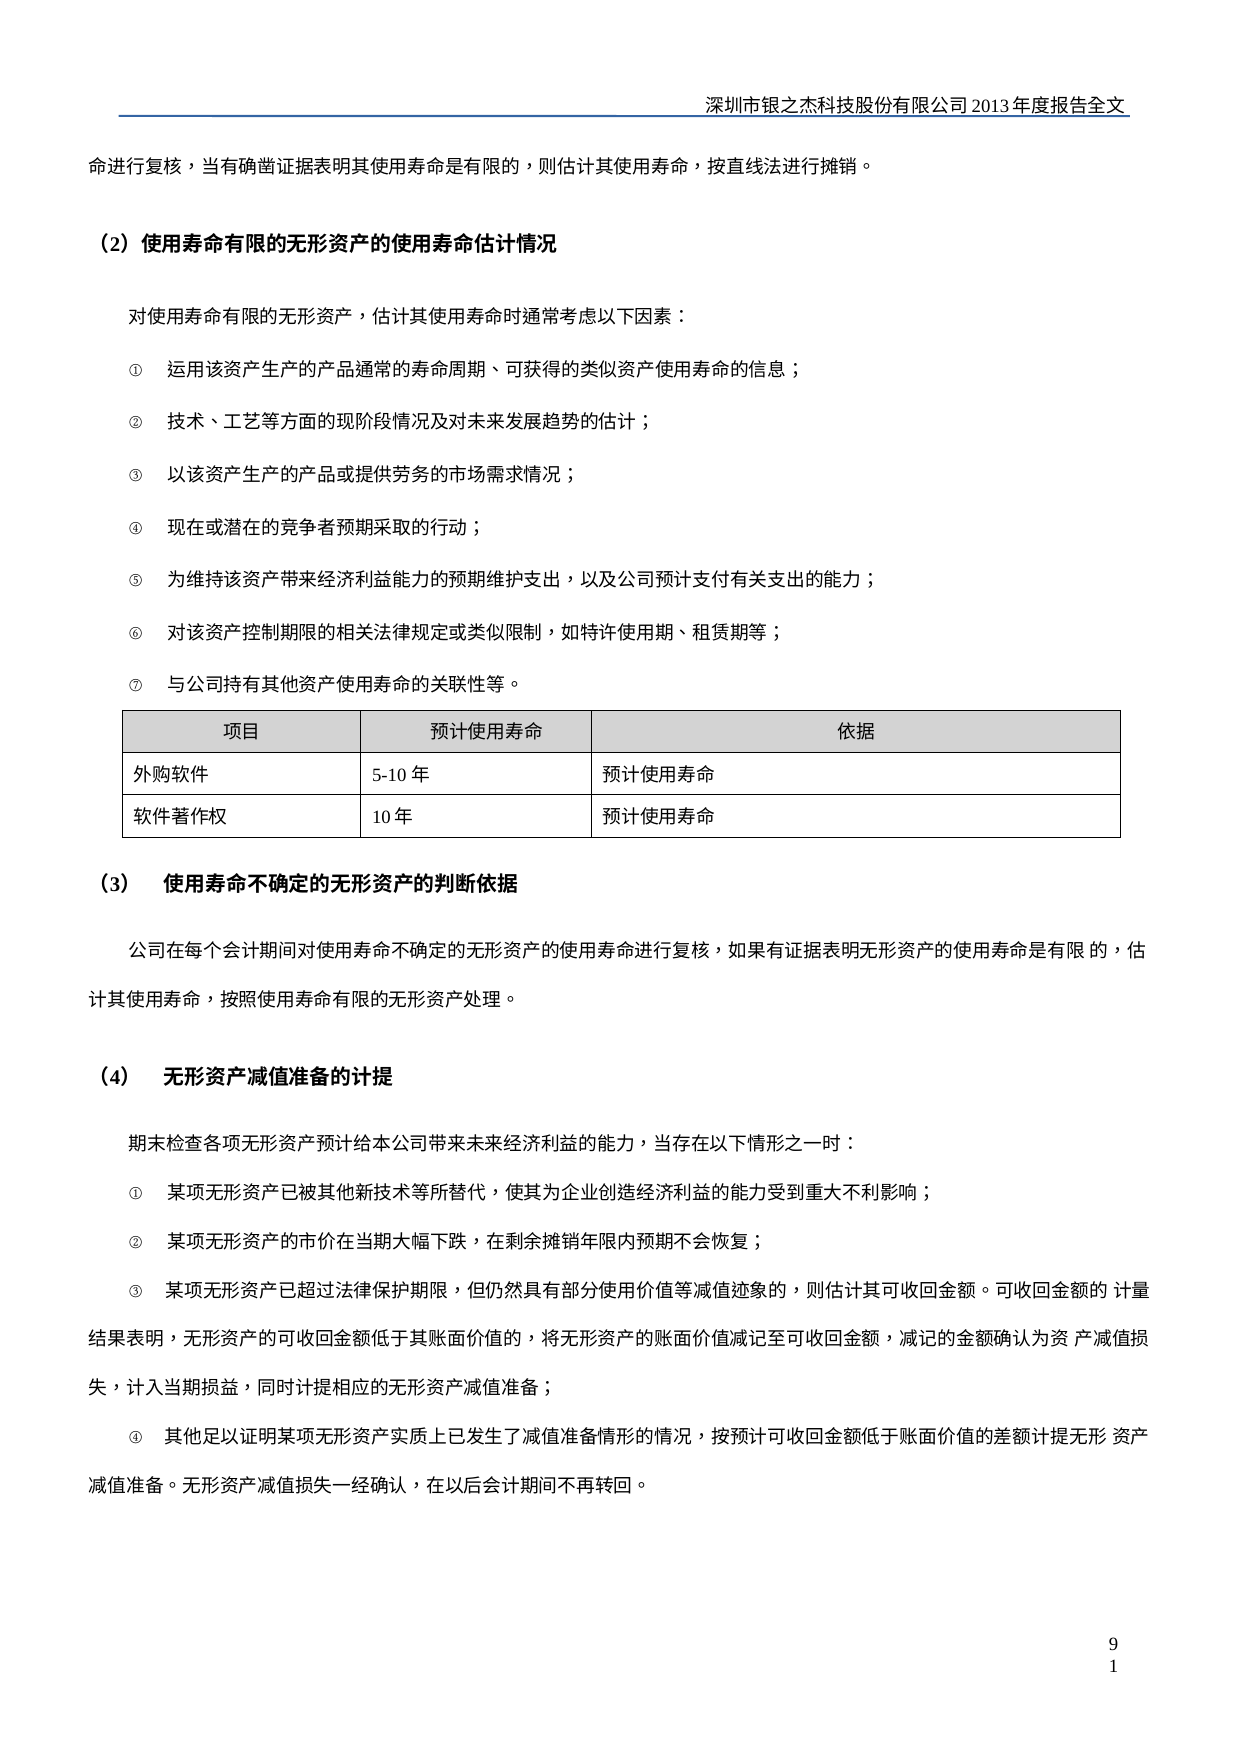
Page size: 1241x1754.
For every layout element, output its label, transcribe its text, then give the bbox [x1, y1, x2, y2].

list 其他足以证明某项无形资产实质上已发生了减值准备情形的情况，按预计可收回金额低于账面价值的差额计提无形 资产减值准备。无形资产减值损失一经确认，在以后会计期间不再转回。 [89, 1404, 1154, 1502]
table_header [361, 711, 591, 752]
list 为维持该资产带来经济利益能力的预期维护支出，以及公司预计支付有关支出的能力； [89, 567, 1154, 592]
text 公司在每个会计期间对使用寿命不确定的无形资产的使用寿命进行复核，如果有证据表明无形资产的使用寿命是有限 的，估计其使用寿命，按照使用寿命有限的无形资产处理。 [89, 918, 1154, 1016]
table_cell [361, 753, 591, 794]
text （2）使用寿命有限的无形资产的使用寿命估计情况 [89, 229, 1154, 258]
list 某项无形资产已被其他新技术等所替代，使其为企业创造经济利益的能力受到重大不利影响； [89, 1160, 1154, 1209]
list 运用该资产生产的产品通常的寿命周期、可获得的类似资产使用寿命的信息； [89, 356, 1154, 382]
list 与公司持有其他资产使用寿命的关联性等。 [89, 672, 1154, 697]
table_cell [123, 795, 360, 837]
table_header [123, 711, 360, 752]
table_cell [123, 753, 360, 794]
text 期末检查各项无形资产预计给本公司带来未来经济利益的能力，当存在以下情形之一时： [89, 1111, 1154, 1160]
list 以该资产生产的产品或提供劳务的市场需求情况； [89, 461, 1154, 487]
list 技术、工艺等方面的现阶段情况及对未来发展趋势的估计； [89, 409, 1154, 434]
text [89, 134, 1154, 183]
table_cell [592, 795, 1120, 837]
list 某项无形资产已超过法律保护期限，但仍然具有部分使用价值等减值迹象的，则估计其可收回金额。可收回金额的 计量结果表明，无形资产的可收回金额低于其账面价值的，将无形资产的账面价值减记至可收回金额，减记的金额确认为资 产减值损失，计入当期损益，同时计提相应的无形资产减值准备； [89, 1258, 1154, 1404]
text 对使用寿命有限的无形资产，估计其使用寿命时通常考虑以下因素： [89, 303, 1154, 329]
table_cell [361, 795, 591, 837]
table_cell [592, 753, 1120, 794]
list 某项无形资产的市价在当期大幅下跌，在剩余摊销年限内预期不会恢复； [89, 1209, 1154, 1258]
text （3） 使用寿命不确定的无形资产的判断依据 [89, 869, 1154, 897]
list 现在或潜在的竞争者预期采取的行动； [89, 514, 1154, 539]
list 对该资产控制期限的相关法律规定或类似限制，如特许使用期、租赁期等； [89, 619, 1154, 645]
text （4） 无形资产减值准备的计提 [89, 1062, 1154, 1091]
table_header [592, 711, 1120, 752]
